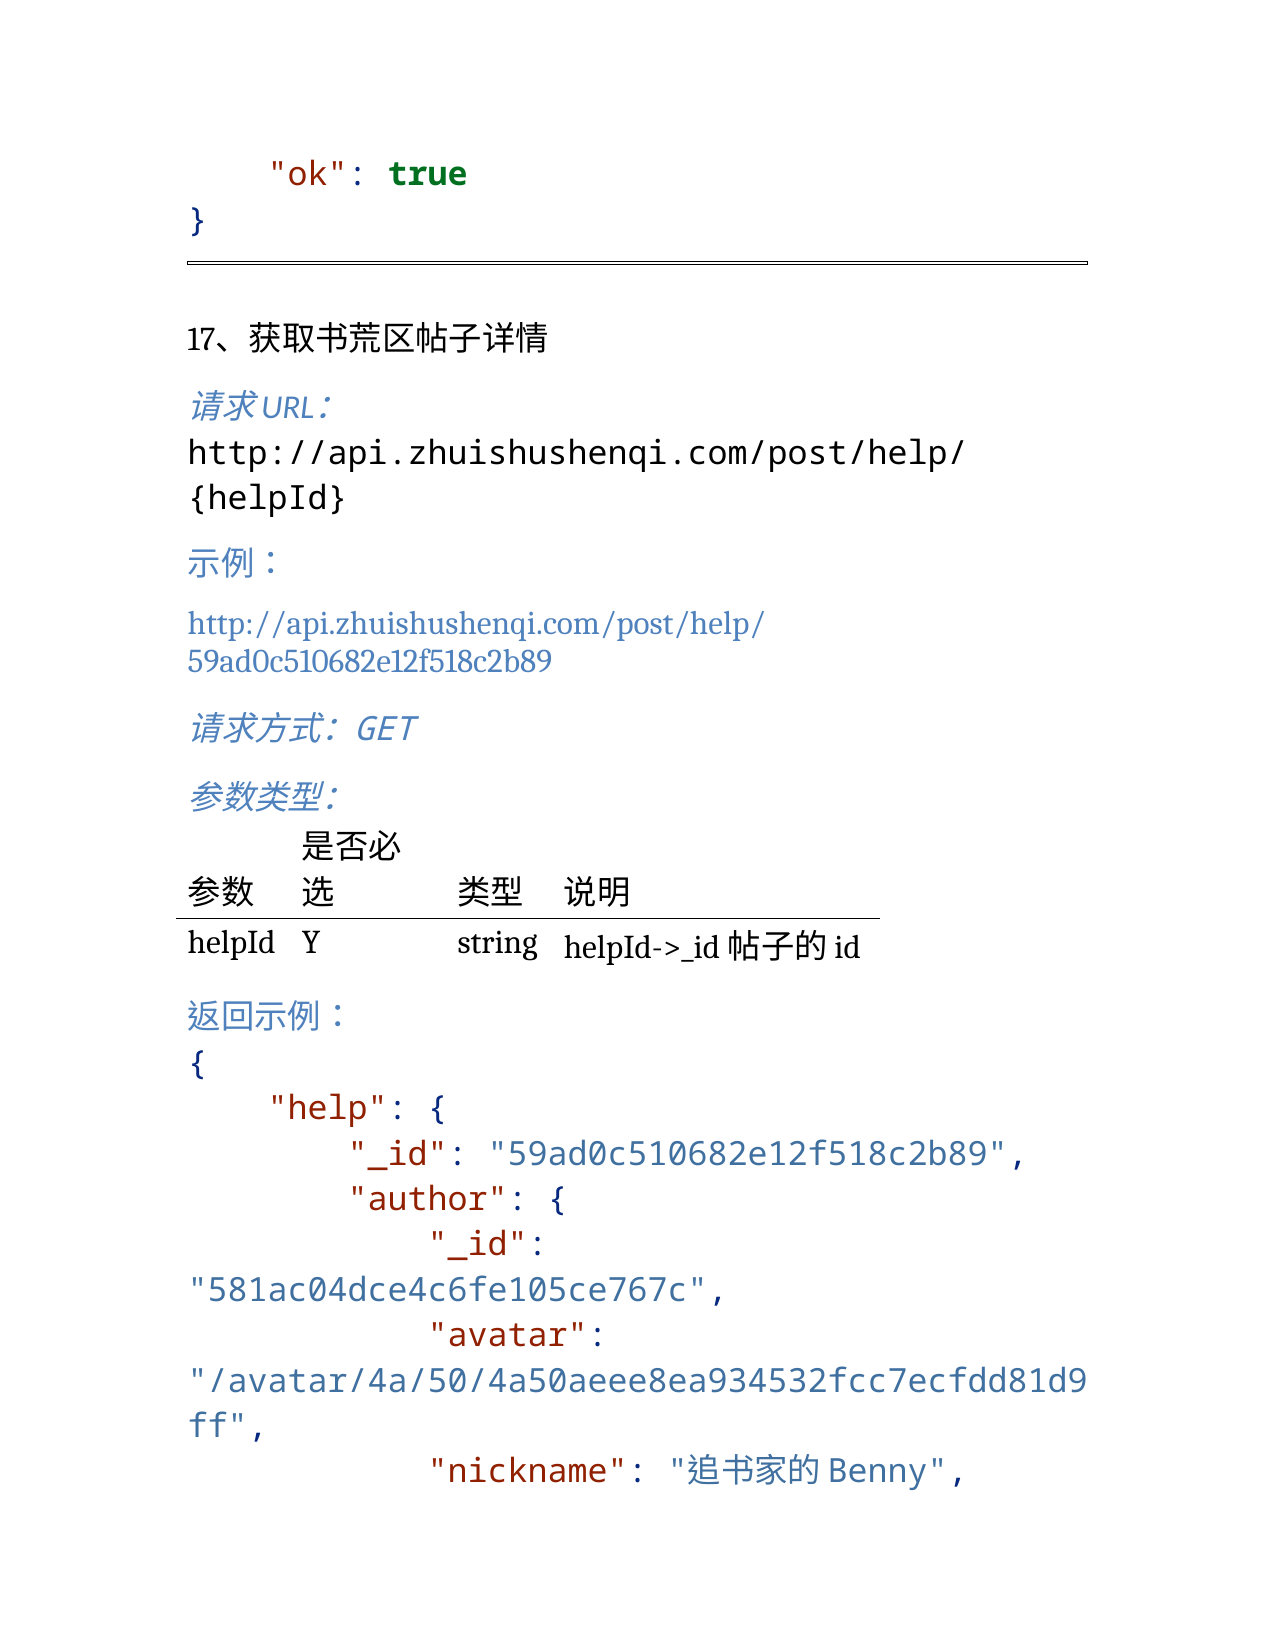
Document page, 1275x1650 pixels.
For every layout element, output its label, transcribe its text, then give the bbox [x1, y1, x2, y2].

table_header 类型 [446, 819, 552, 918]
table_cell helpId->_id 帖子的id [552, 919, 879, 972]
subtitle 参数类型： [187, 771, 1087, 819]
subtitle 示例： [187, 540, 1087, 586]
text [187, 1038, 1087, 1493]
table_cell helpId [176, 919, 290, 972]
text http://api.zhuishushenqi.com/post/help/59ad0c510682e12f518c2b89 [187, 604, 1087, 681]
table_header 说明 [552, 819, 879, 918]
text http://api.zhuishushenqi.com/post/help/{helpId} [187, 428, 1087, 519]
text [187, 150, 1087, 241]
subtitle 返回示例： [187, 993, 1087, 1038]
subtitle 请求URL： [187, 380, 1087, 428]
subtitle 请求方式：GET [187, 702, 1087, 750]
table_cell Y [290, 919, 446, 972]
text 17、获取书荒区帖子详情 [187, 311, 1087, 359]
table_header 参数 [176, 819, 290, 918]
table_cell string [446, 919, 552, 972]
table_header 是否必选 [290, 819, 446, 918]
